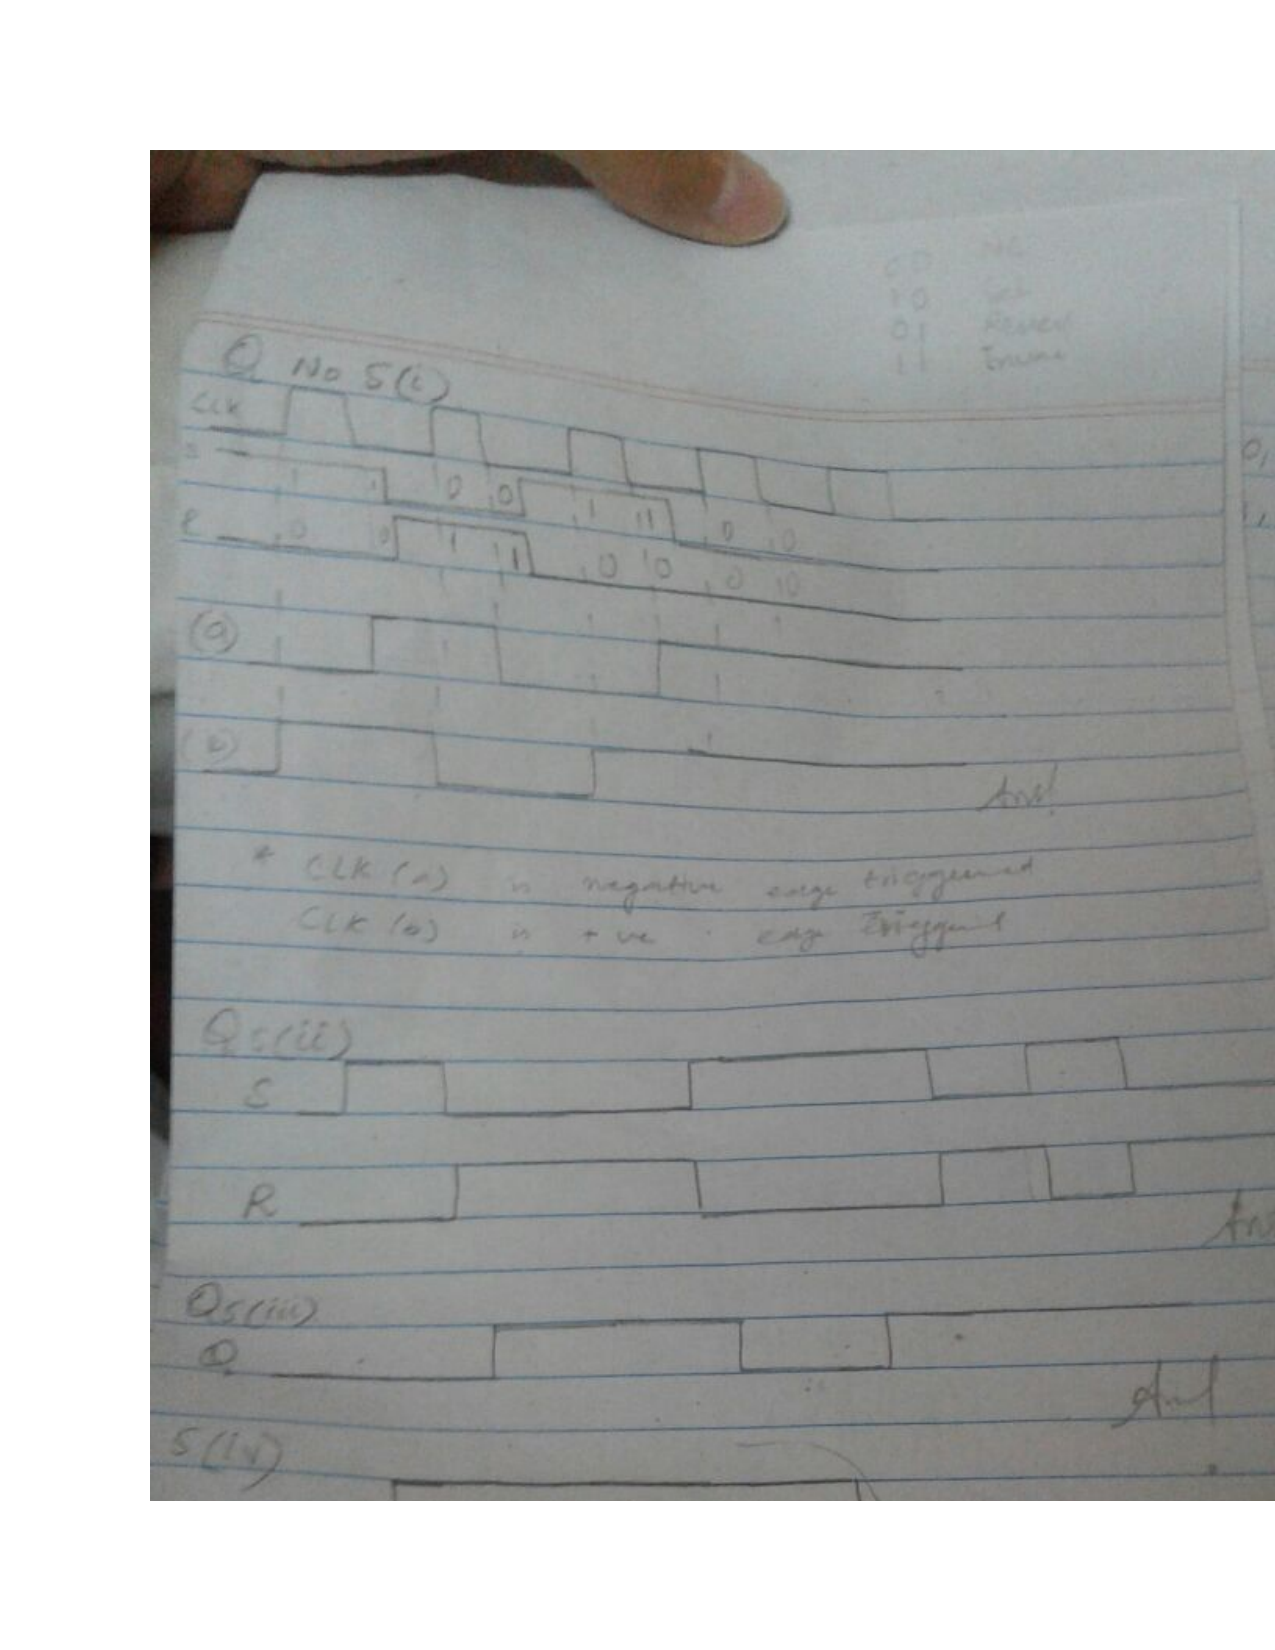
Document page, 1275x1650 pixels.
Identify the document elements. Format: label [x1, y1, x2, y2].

picture [150, 150, 1275, 1501]
